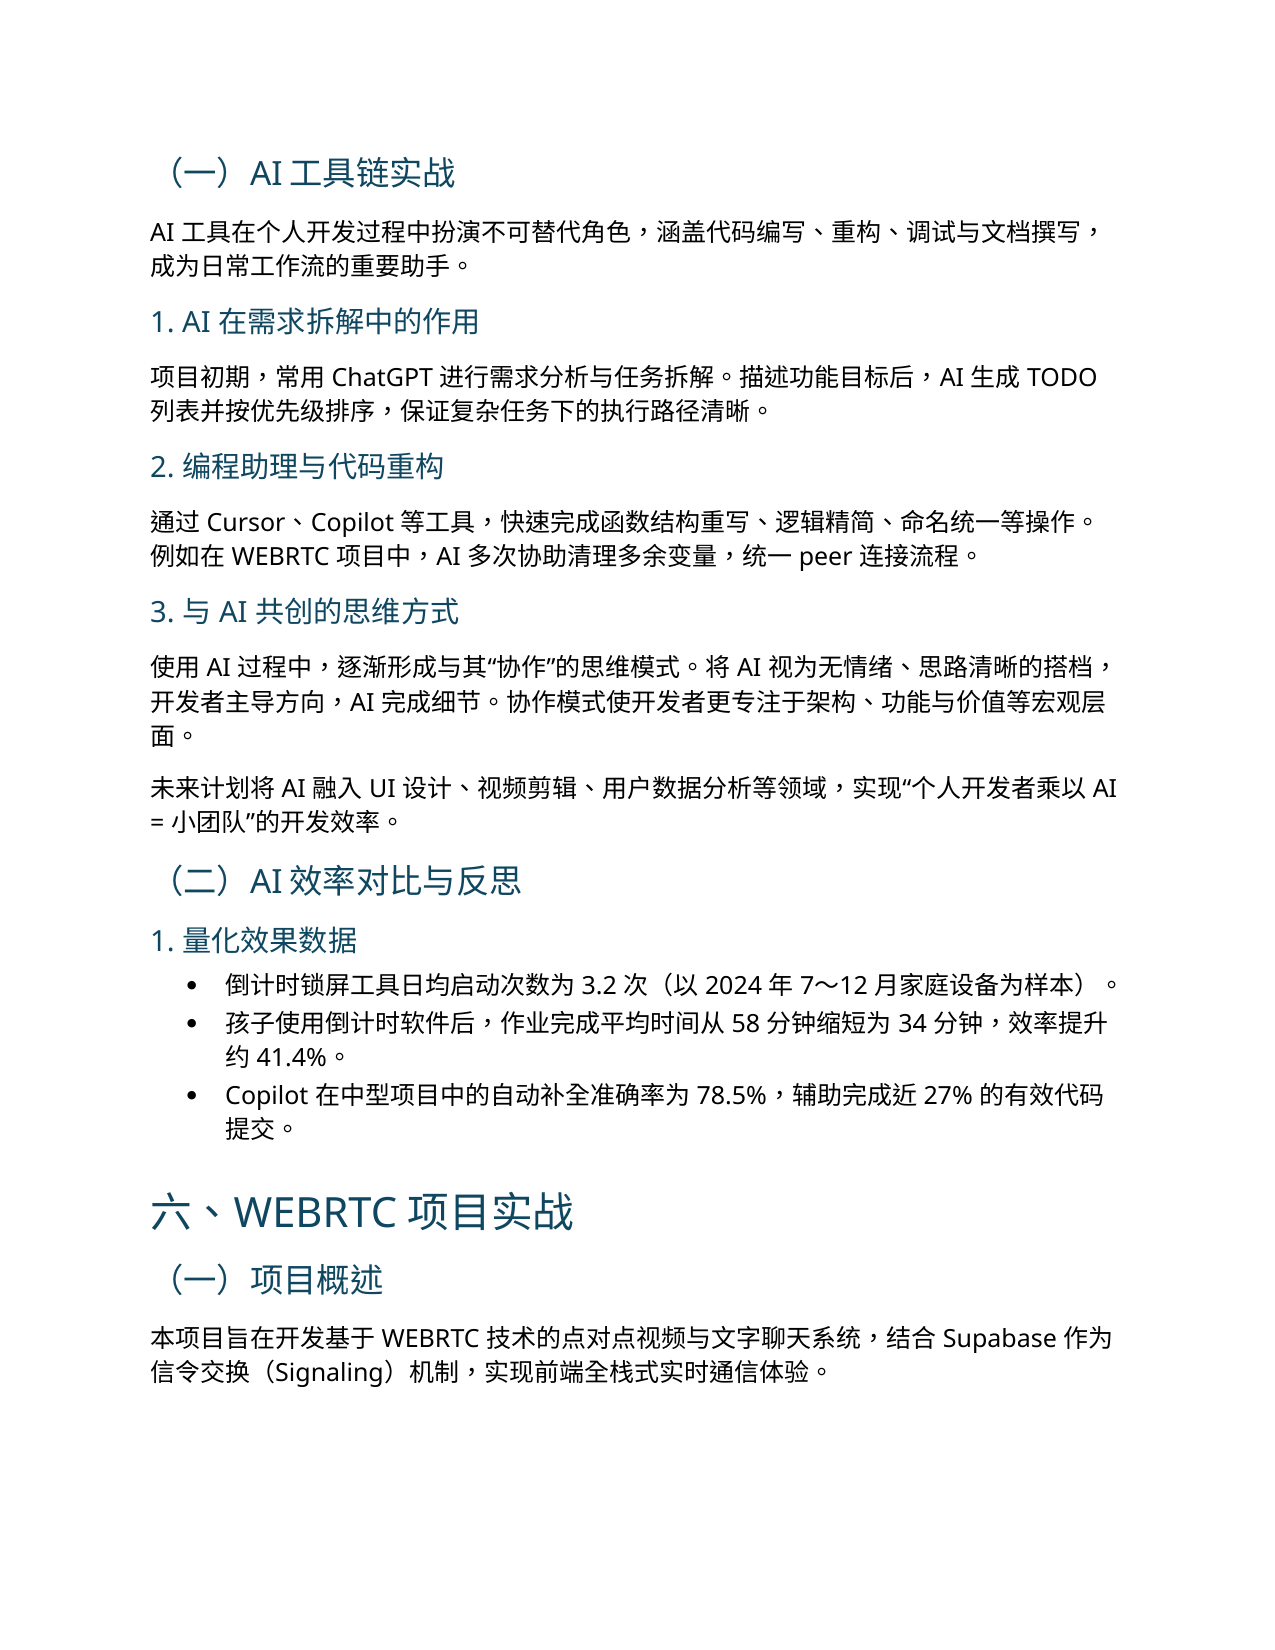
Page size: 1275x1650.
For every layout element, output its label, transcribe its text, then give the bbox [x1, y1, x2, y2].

list 未来计划将 AI 融入 UI 设计、视频剪辑、用户数据分析等领域，实现“个人开发者乘以 AI = 小团队”的开发效率。 [150, 771, 1125, 839]
list 倒计时锁屏工具日均启动次数为 3.2 次（以 2024 年 7～12 月家庭设备为样本）。 [187, 968, 1125, 1002]
subtitle （二）AI效率对比与反思 [150, 858, 1125, 903]
subtitle （一）项目概述 [150, 1257, 1125, 1302]
list 孩子使用倒计时软件后，作业完成平均时间从 58 分钟缩短为 34 分钟，效率提升约 41.4%。 [187, 1006, 1125, 1074]
list 使用 AI 过程中，逐渐形成与其“协作”的思维模式。将 AI 视为无情绪、思路清晰的搭档，开发者主导方向，AI 完成细节。协作模式使开发者更专注于架构、功能与价值等宏观层面。 [150, 650, 1125, 752]
list 项目初期，常用 ChatGPT 进行需求分析与任务拆解。描述功能目标后，AI 生成 TODO 列表并按优先级排序，保证复杂任务下的执行路径清晰。 [150, 359, 1125, 428]
list Copilot 在中型项目中的自动补全准确率为 78.5%，辅助完成近 27% 的有效代码提交。 [187, 1078, 1125, 1146]
subtitle 1. AI 在需求拆解中的作用 [150, 301, 1125, 341]
subtitle 2. 编程助理与代码重构 [150, 446, 1125, 486]
list 通过 Cursor、Copilot 等工具，快速完成函数结构重写、逻辑精简、命名统一等操作。例如在 WEBRTC 项目中，AI 多次协助清理多余变量，统一 peer 连接流程。 [150, 505, 1125, 573]
subtitle （一）AI工具链实战 [150, 150, 1125, 195]
list AI 工具在个人开发过程中扮演不可替代角色，涵盖代码编写、重构、调试与文档撰写，成为日常工作流的重要助手。 [150, 214, 1125, 282]
subtitle 六、WEBRTC 项目实战 [150, 1183, 1125, 1240]
subtitle 3. 与 AI 共创的思维方式 [150, 592, 1125, 631]
subtitle 1. 量化效果数据 [150, 920, 1125, 960]
list 本项目旨在开发基于 WEBRTC 技术的点对点视频与文字聊天系统，结合 Supabase 作为信令交换（Signaling）机制，实现前端全栈式实时通信体验。 [150, 1321, 1125, 1389]
